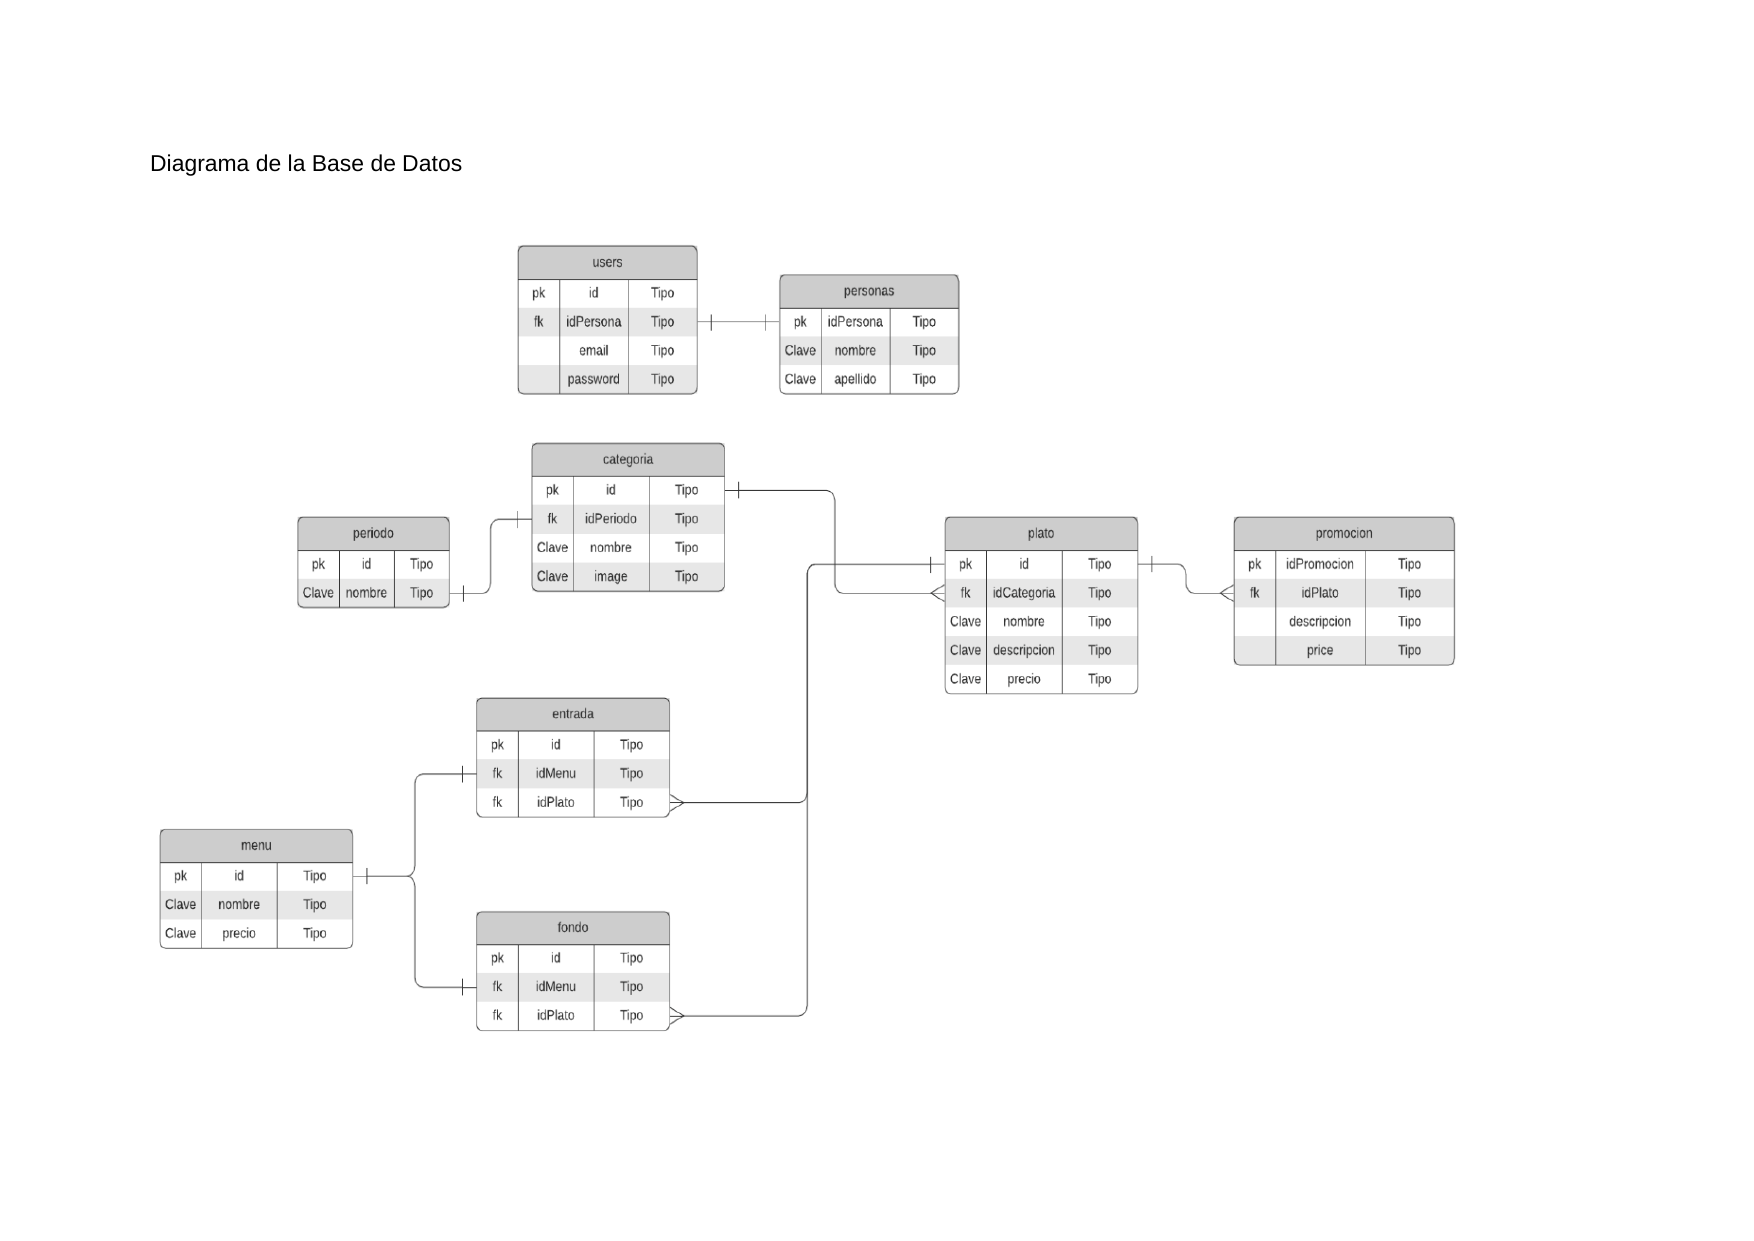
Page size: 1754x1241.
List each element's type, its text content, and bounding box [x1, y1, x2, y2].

text Diagrama de la Base de Datos [150, 150, 1604, 176]
picture [135, 210, 1482, 1072]
